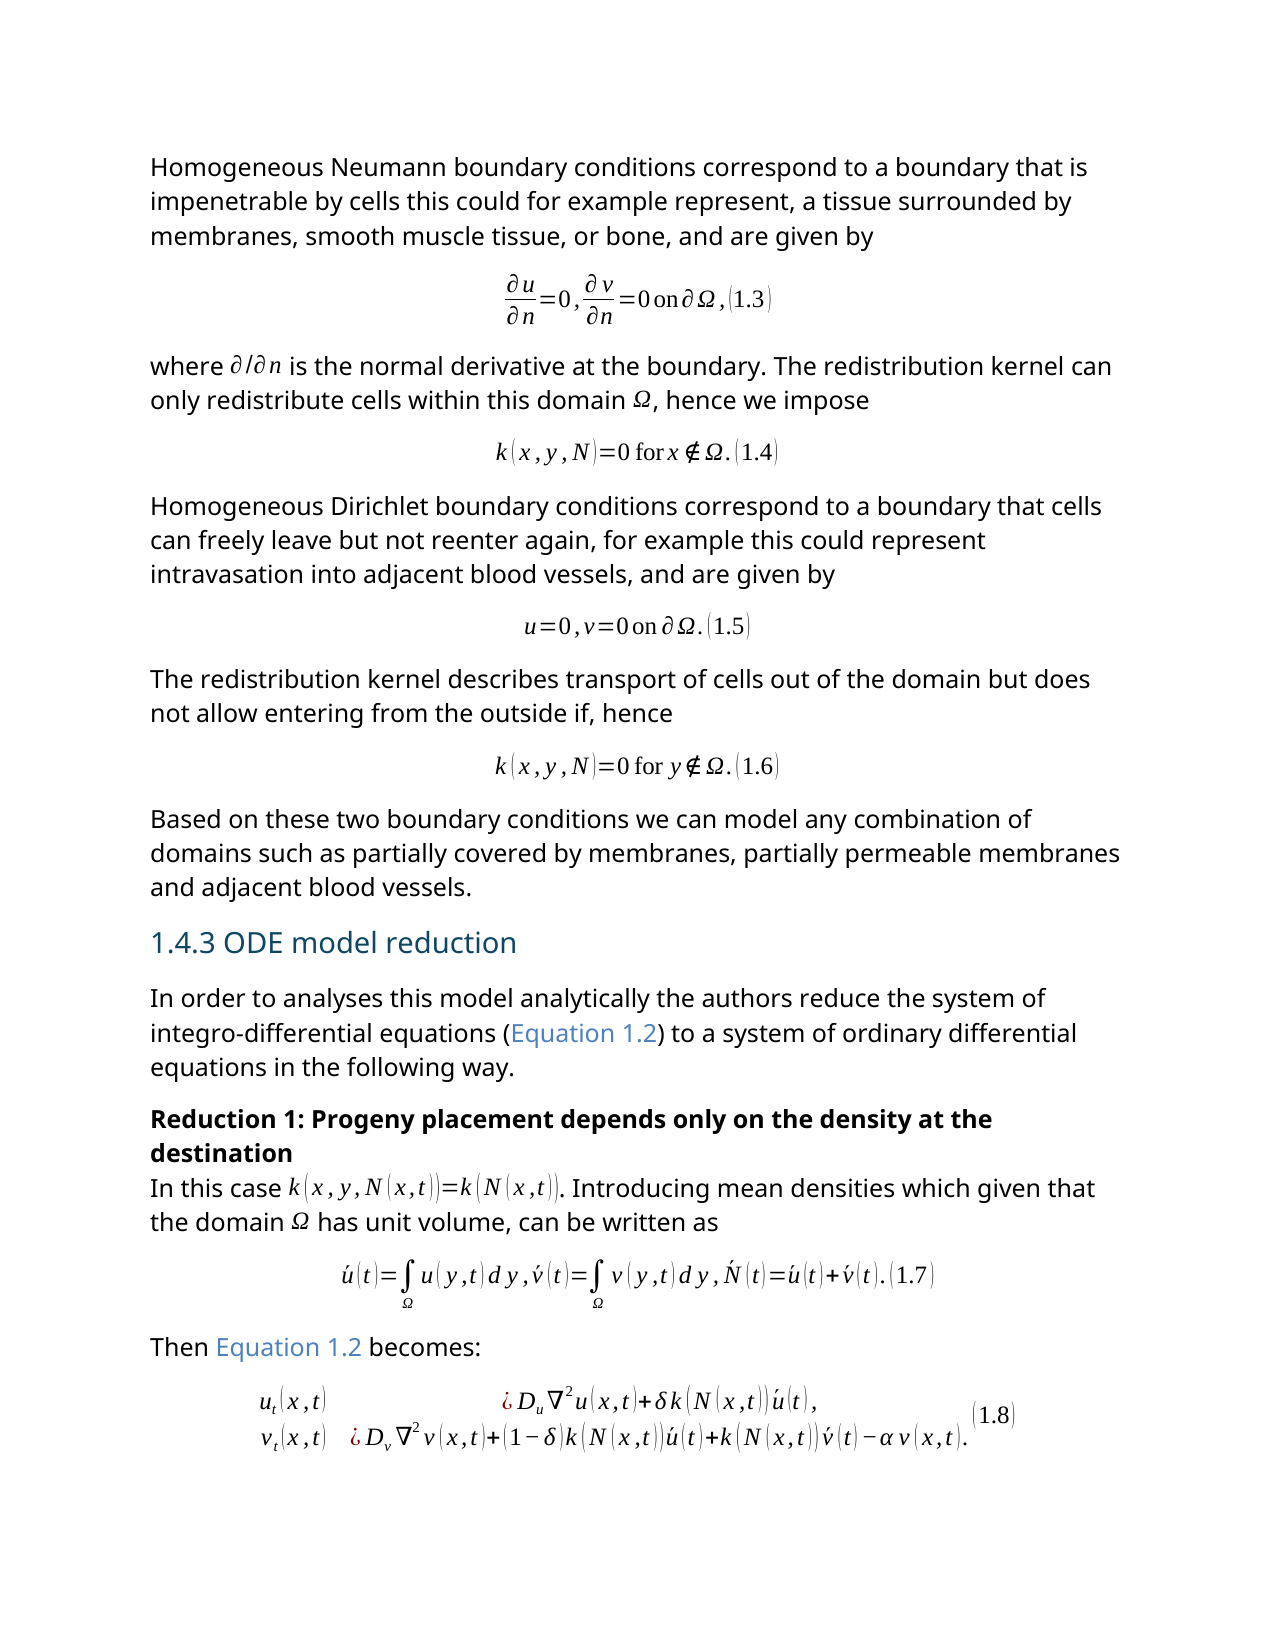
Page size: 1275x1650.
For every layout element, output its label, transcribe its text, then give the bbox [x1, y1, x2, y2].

subtitle 1.4.3 ODE model reduction [150, 923, 1125, 962]
text where is the normal derivative at the boundary. The redistribution kernel can only redistribute cells within this domain , hence we impose [150, 349, 1125, 417]
text Then Equation 1.2 becomes: [150, 1330, 1125, 1364]
text The redistribution kernel describes transport of cells out of the domain but does not allow entering from the outside if, hence [150, 662, 1125, 730]
text Homogeneous Dirichlet boundary conditions correspond to a boundary that cells can freely leave but not reenter again, for example this could represent intravasation into adjacent blood vessels, and are given by [150, 488, 1125, 591]
text Based on these two boundary conditions we can model any combination of domains such as partially covered by membranes, partially permeable membranes and adjacent blood vessels. [150, 802, 1125, 904]
text In order to analyses this model analytically the authors reduce the system of integro-differential equations (Equation 1.2) to a system of ordinary differential equations in the following way. [150, 981, 1125, 1083]
